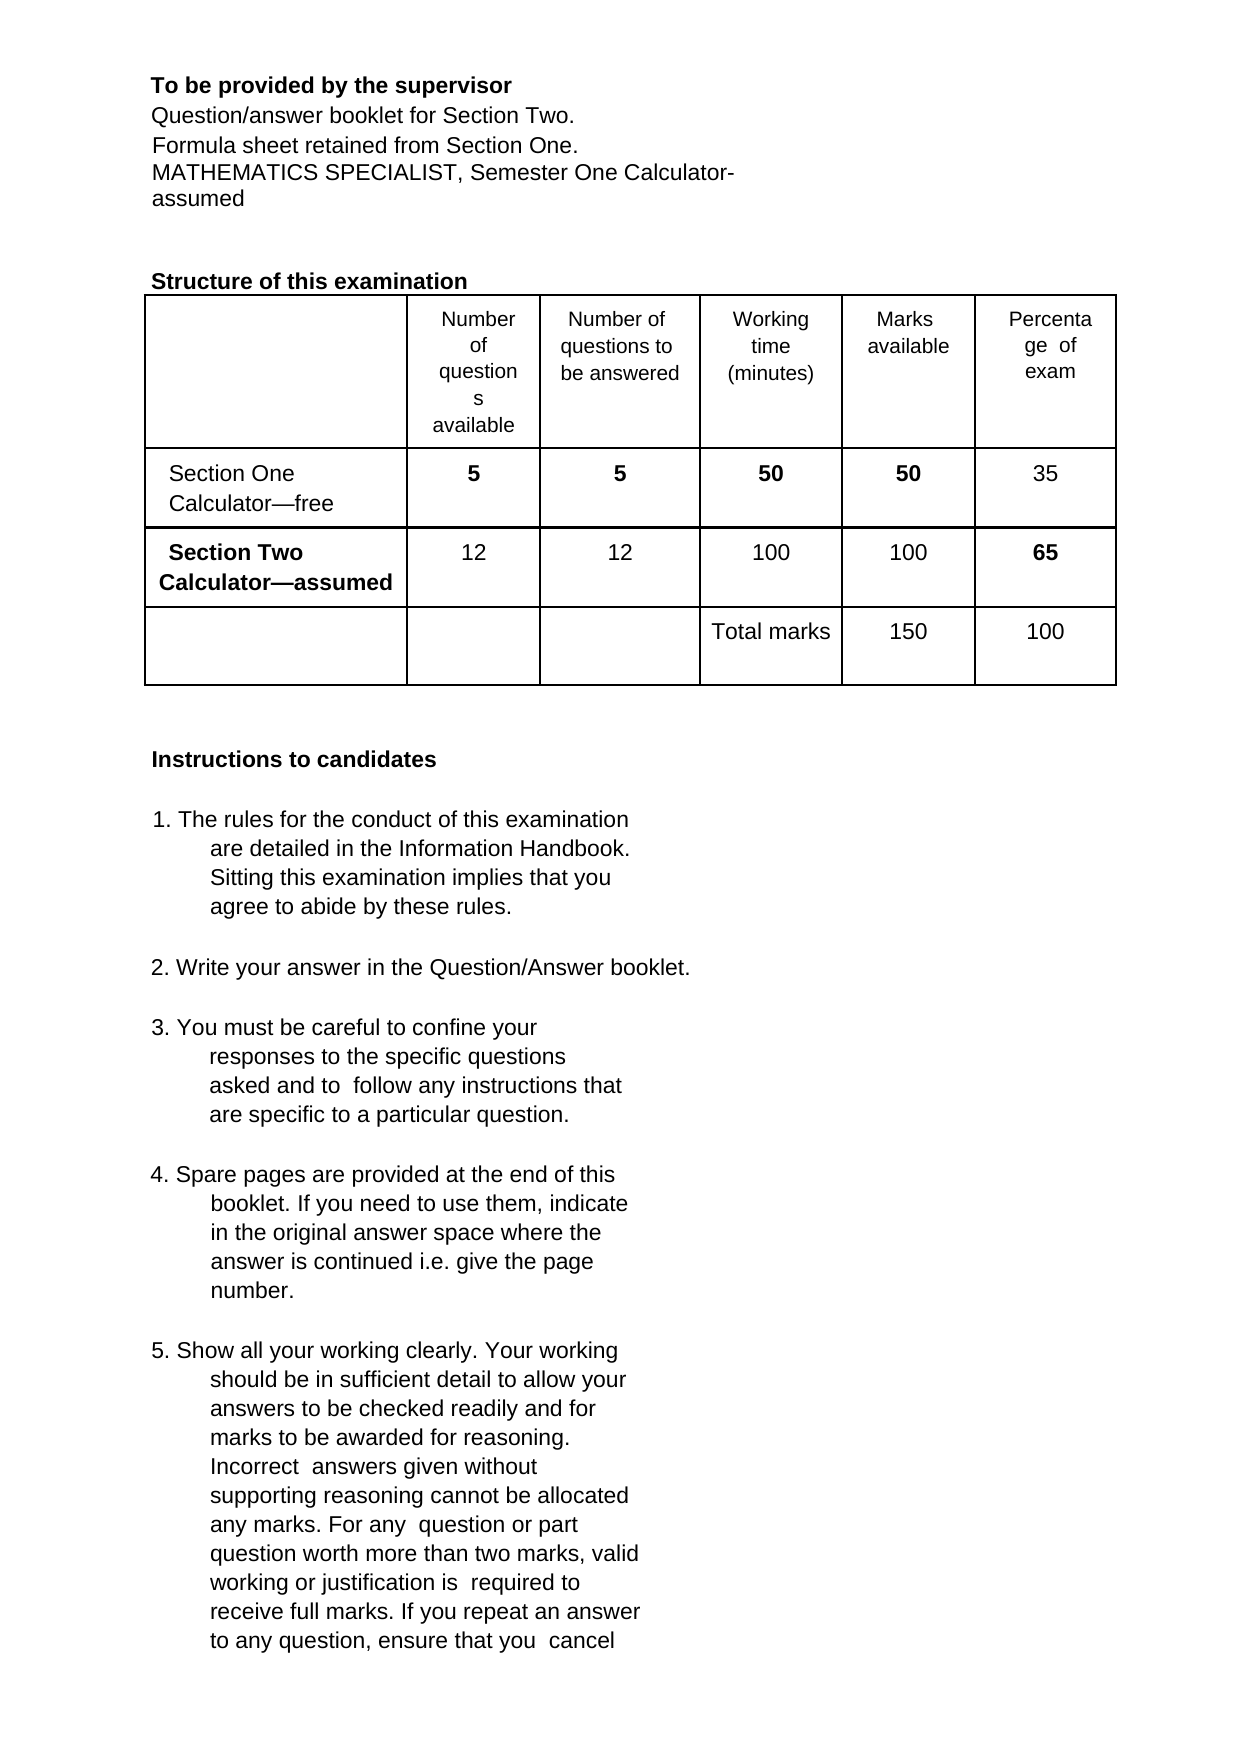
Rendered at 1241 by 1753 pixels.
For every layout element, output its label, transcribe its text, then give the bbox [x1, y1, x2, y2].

table_cell 50 [843, 449, 974, 526]
table_cell 100 [843, 529, 974, 606]
table_cell 100 [701, 529, 841, 606]
text Structure of this examination [151, 268, 785, 294]
text 2. Write your answer in the Question/Answer booklet. [151, 954, 785, 980]
table_cell 65 [976, 529, 1115, 606]
text Question/answer booklet for Section Two. [151, 102, 785, 128]
table_cell Section Two Calculator—assumed [146, 529, 406, 606]
text 3. You must be careful to confine your responses to the specific questions asked and to follow any instructions that are specific to a particular question. [151, 1014, 626, 1127]
table_cell 150 [843, 608, 974, 684]
table_cell [146, 608, 406, 684]
table_cell 50 [701, 449, 841, 526]
text Instructions to candidates [151, 746, 785, 772]
table_cell 100 [976, 608, 1115, 684]
text MATHEMATICS SPECIALIST, Semester One Calculator-assumed [152, 158, 785, 211]
table_header [146, 296, 406, 447]
table_header Marks available [843, 296, 974, 447]
table_header Number of questions available [408, 296, 539, 447]
table_cell [408, 608, 539, 684]
table_cell Section One Calculator—free [146, 449, 406, 526]
table_header Working time (minutes) [701, 296, 841, 447]
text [151, 1337, 644, 1653]
table_cell 12 [541, 529, 699, 606]
table_cell [541, 608, 699, 684]
text Formula sheet retained from Section One. [152, 132, 785, 158]
table_cell Total marks [701, 608, 841, 684]
text To be provided by the supervisor [150, 72, 785, 99]
table_cell 5 [408, 449, 539, 526]
text 4. Spare pages are provided at the end of this booklet. If you need to use them, indicate in the original answer space where the answer is continued i.e. give the page number. [150, 1161, 635, 1303]
table_header Percentage of exam [976, 296, 1115, 447]
table_cell 5 [541, 449, 699, 526]
table_cell 35 [976, 449, 1115, 526]
table_cell 12 [408, 529, 539, 606]
table_header Number of questions to be answered [541, 296, 699, 447]
text 1. The rules for the conduct of this examination are detailed in the Information Handbook. Sitting this examination implies that you agree to abide by these rules. [152, 806, 642, 919]
